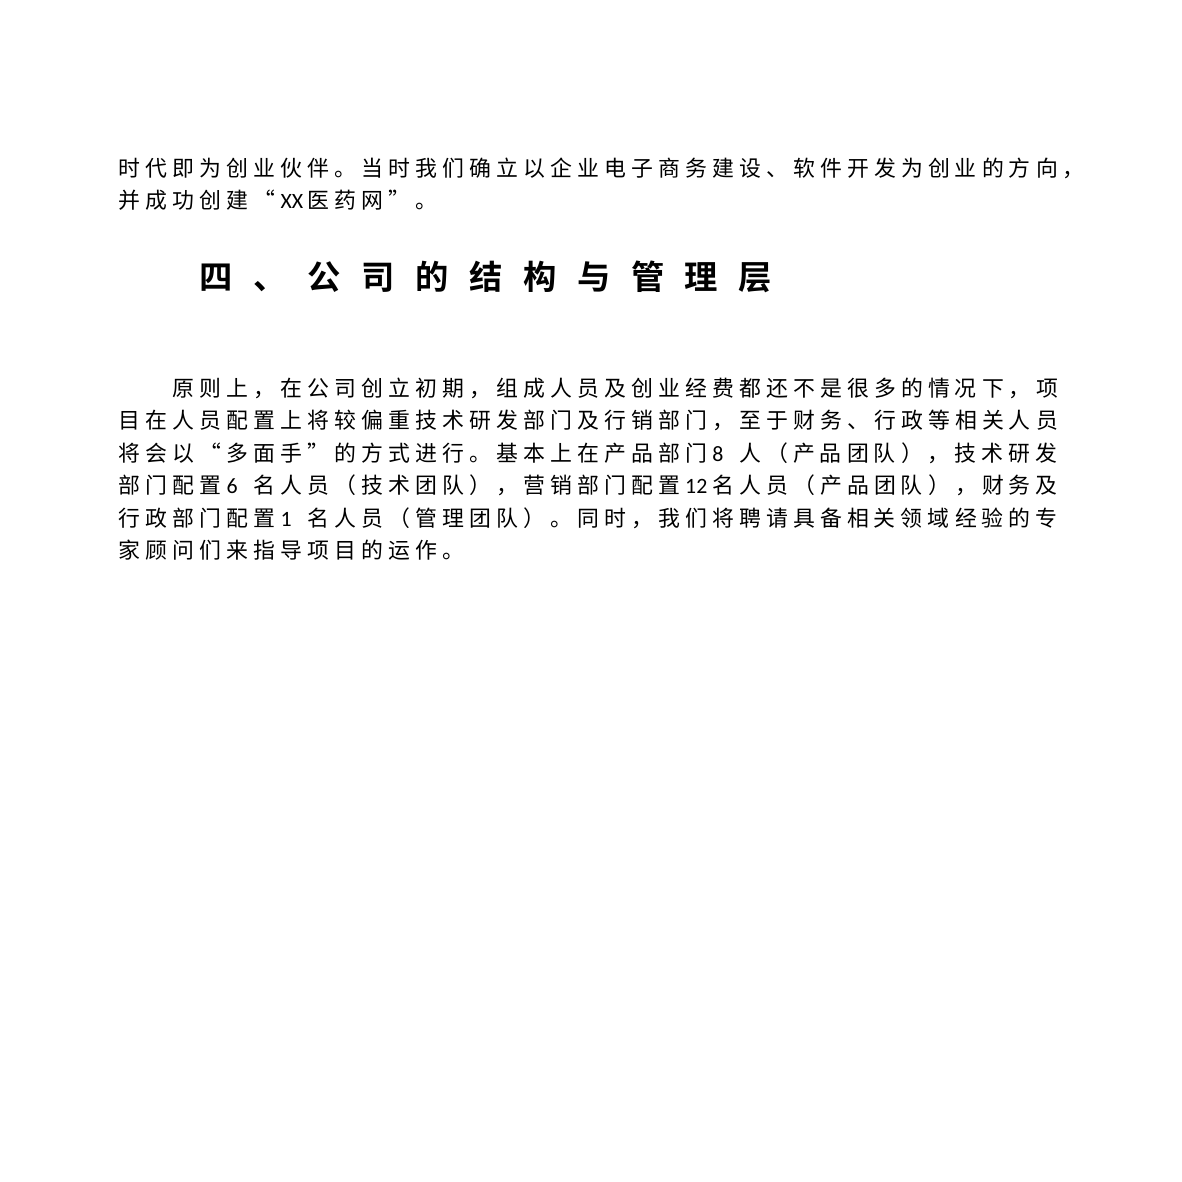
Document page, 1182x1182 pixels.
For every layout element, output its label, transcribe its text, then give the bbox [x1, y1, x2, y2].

subtitle 四、公司的结构与管理层 [118, 243, 1063, 308]
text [118, 150, 1063, 216]
text 原则上，在公司创立初期，组成人员及创业经费都还不是很多的情况下，项目在人员配置上将较偏重技术研发部门及行销部门，至于财务、行政等相关人员将会以“多面手”的方式进行。基本上在产品部门8人（产品团队），技术研发部门配置6名人员（技术团队），营销部门配置12名人员（产品团队），财务及行政部门配置1名人员（管理团队）。同时，我们将聘请具备相关领域经验的专家顾问们来指导项目的运作。 [118, 370, 1063, 566]
